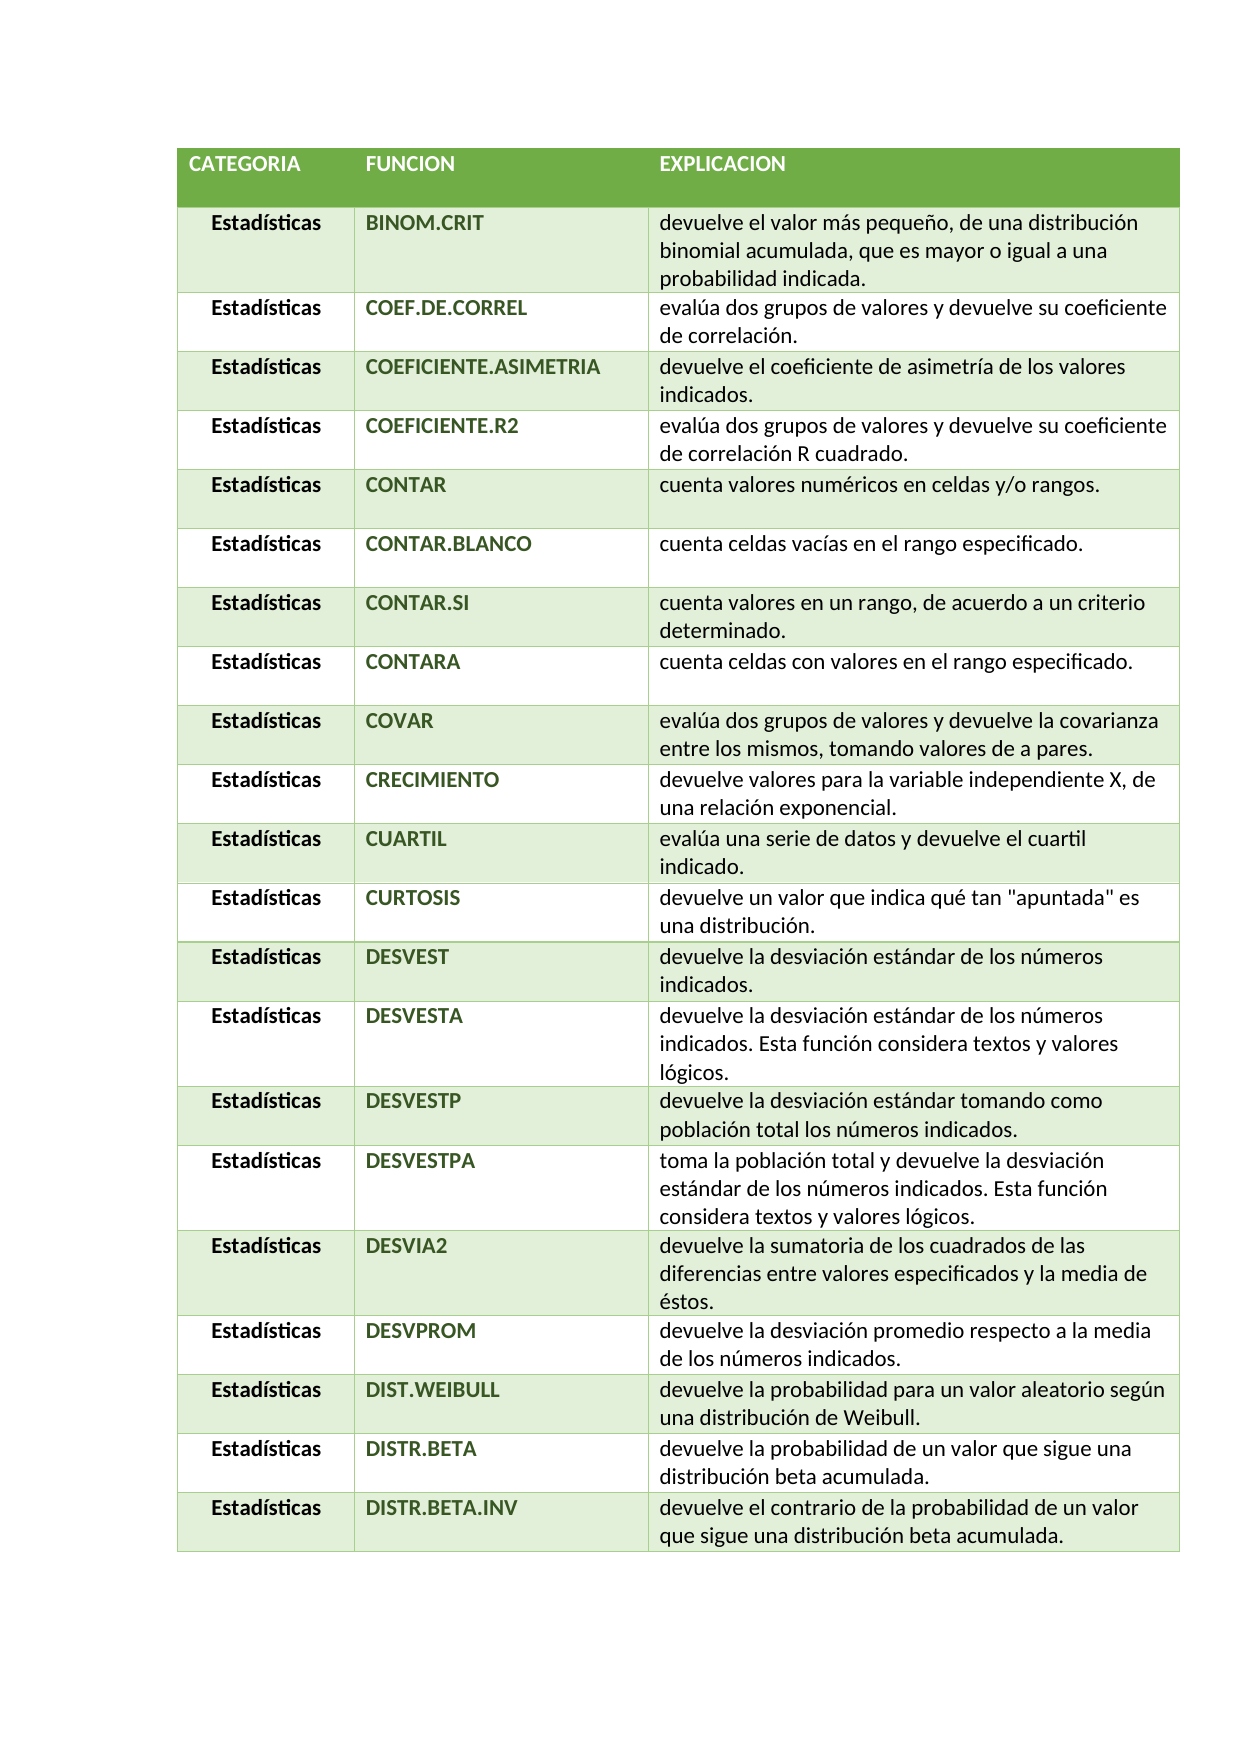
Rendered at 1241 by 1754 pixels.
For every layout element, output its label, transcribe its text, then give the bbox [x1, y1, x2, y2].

table_cell CONTAR.SI [355, 588, 648, 646]
table_cell Estadísticas [178, 1434, 354, 1492]
table_cell devuelve el coeficiente de asimetría de los valores indicados. [649, 352, 1179, 410]
table_cell devuelve la sumatoria de los cuadrados de las diferencias entre valores especificados y la media de éstos. [649, 1231, 1179, 1315]
table_cell CURTOSIS [355, 884, 648, 941]
table_cell cuenta valores en un rango, de acuerdo a un criterio determinado. [649, 588, 1179, 646]
table_cell DESVESTA [355, 1002, 648, 1086]
table_cell devuelve la probabilidad de un valor que sigue una distribución beta acumulada. [649, 1434, 1179, 1492]
table_cell devuelve la desviación estándar tomando como población total los números indicados. [649, 1087, 1179, 1145]
table_cell Estadísticas [178, 411, 354, 469]
table_cell Estadísticas [178, 293, 354, 351]
table_cell Estadísticas [178, 1316, 354, 1374]
table_cell Estadísticas [178, 1375, 354, 1433]
table_cell devuelve el valor más pequeño, de una distribución binomial acumulada, que es mayor o igual a una probabilidad indicada. [649, 208, 1179, 292]
table_cell toma la población total y devuelve la desviación estándar de los números indicados. Esta función considera textos y valores lógicos. [649, 1146, 1179, 1230]
table_header CATEGORIA [178, 149, 354, 207]
table_cell devuelve un valor que indica qué tan "apuntada" es una distribución. [649, 884, 1179, 941]
table_cell Estadísticas [178, 824, 354, 882]
table_cell cuenta celdas vacías en el rango especificado. [649, 529, 1179, 587]
table_cell DISTR.BETA.INV [355, 1493, 648, 1551]
table_cell evalúa dos grupos de valores y devuelve su coeficiente de correlación R cuadrado. [649, 411, 1179, 469]
table_cell Estadísticas [178, 1493, 354, 1551]
table_cell DESVIA2 [355, 1231, 648, 1315]
table_cell COVAR [355, 706, 648, 764]
table_cell DISTR.BETA [355, 1434, 648, 1492]
table_cell Estadísticas [178, 943, 354, 1001]
table_cell BINOM.CRIT [355, 208, 648, 292]
table_cell devuelve la desviación estándar de los números indicados. [649, 943, 1179, 1001]
table_header FUNCION [355, 149, 648, 207]
table_cell devuelve la probabilidad para un valor aleatorio según una distribución de Weibull. [649, 1375, 1179, 1433]
table_cell Estadísticas [178, 1231, 354, 1315]
table_cell CUARTIL [355, 824, 648, 882]
table_header EXPLICACION [649, 149, 1179, 207]
table_cell cuenta celdas con valores en el rango especificado. [649, 647, 1179, 705]
table_cell Estadísticas [178, 352, 354, 410]
table_cell Estadísticas [178, 208, 354, 292]
table_cell evalúa dos grupos de valores y devuelve su coeficiente de correlación. [649, 293, 1179, 351]
table_cell DESVESTP [355, 1087, 648, 1145]
table_cell COEFICIENTE.R2 [355, 411, 648, 469]
table_cell Estadísticas [178, 706, 354, 764]
table_cell DESVEST [355, 943, 648, 1001]
table_cell Estadísticas [178, 1002, 354, 1086]
table_cell evalúa una serie de datos y devuelve el cuartil indicado. [649, 824, 1179, 882]
table_cell COEF.DE.CORREL [355, 293, 648, 351]
table_cell Estadísticas [178, 647, 354, 705]
table_cell devuelve la desviación estándar de los números indicados. Esta función considera textos y valores lógicos. [649, 1002, 1179, 1086]
table_cell Estadísticas [178, 588, 354, 646]
table_cell Estadísticas [178, 470, 354, 528]
table_cell CONTARA [355, 647, 648, 705]
table_cell CONTAR [355, 470, 648, 528]
table_cell CRECIMIENTO [355, 765, 648, 823]
table_cell CONTAR.BLANCO [355, 529, 648, 587]
table_cell evalúa dos grupos de valores y devuelve la covarianza entre los mismos, tomando valores de a pares. [649, 706, 1179, 764]
table_cell Estadísticas [178, 1087, 354, 1145]
table_cell DESVPROM [355, 1316, 648, 1374]
table_cell Estadísticas [178, 884, 354, 941]
table_cell devuelve valores para la variable independiente X, de una relación exponencial. [649, 765, 1179, 823]
table_cell DESVESTPA [355, 1146, 648, 1230]
table_cell Estadísticas [178, 529, 354, 587]
table_cell devuelve la desviación promedio respecto a la media de los números indicados. [649, 1316, 1179, 1374]
table_cell devuelve el contrario de la probabilidad de un valor que sigue una distribución beta acumulada. [649, 1493, 1179, 1551]
table_cell COEFICIENTE.ASIMETRIA [355, 352, 648, 410]
table_cell Estadísticas [178, 1146, 354, 1230]
table_cell cuenta valores numéricos en celdas y/o rangos. [649, 470, 1179, 528]
table_cell DIST.WEIBULL [355, 1375, 648, 1433]
table_cell Estadísticas [178, 765, 354, 823]
